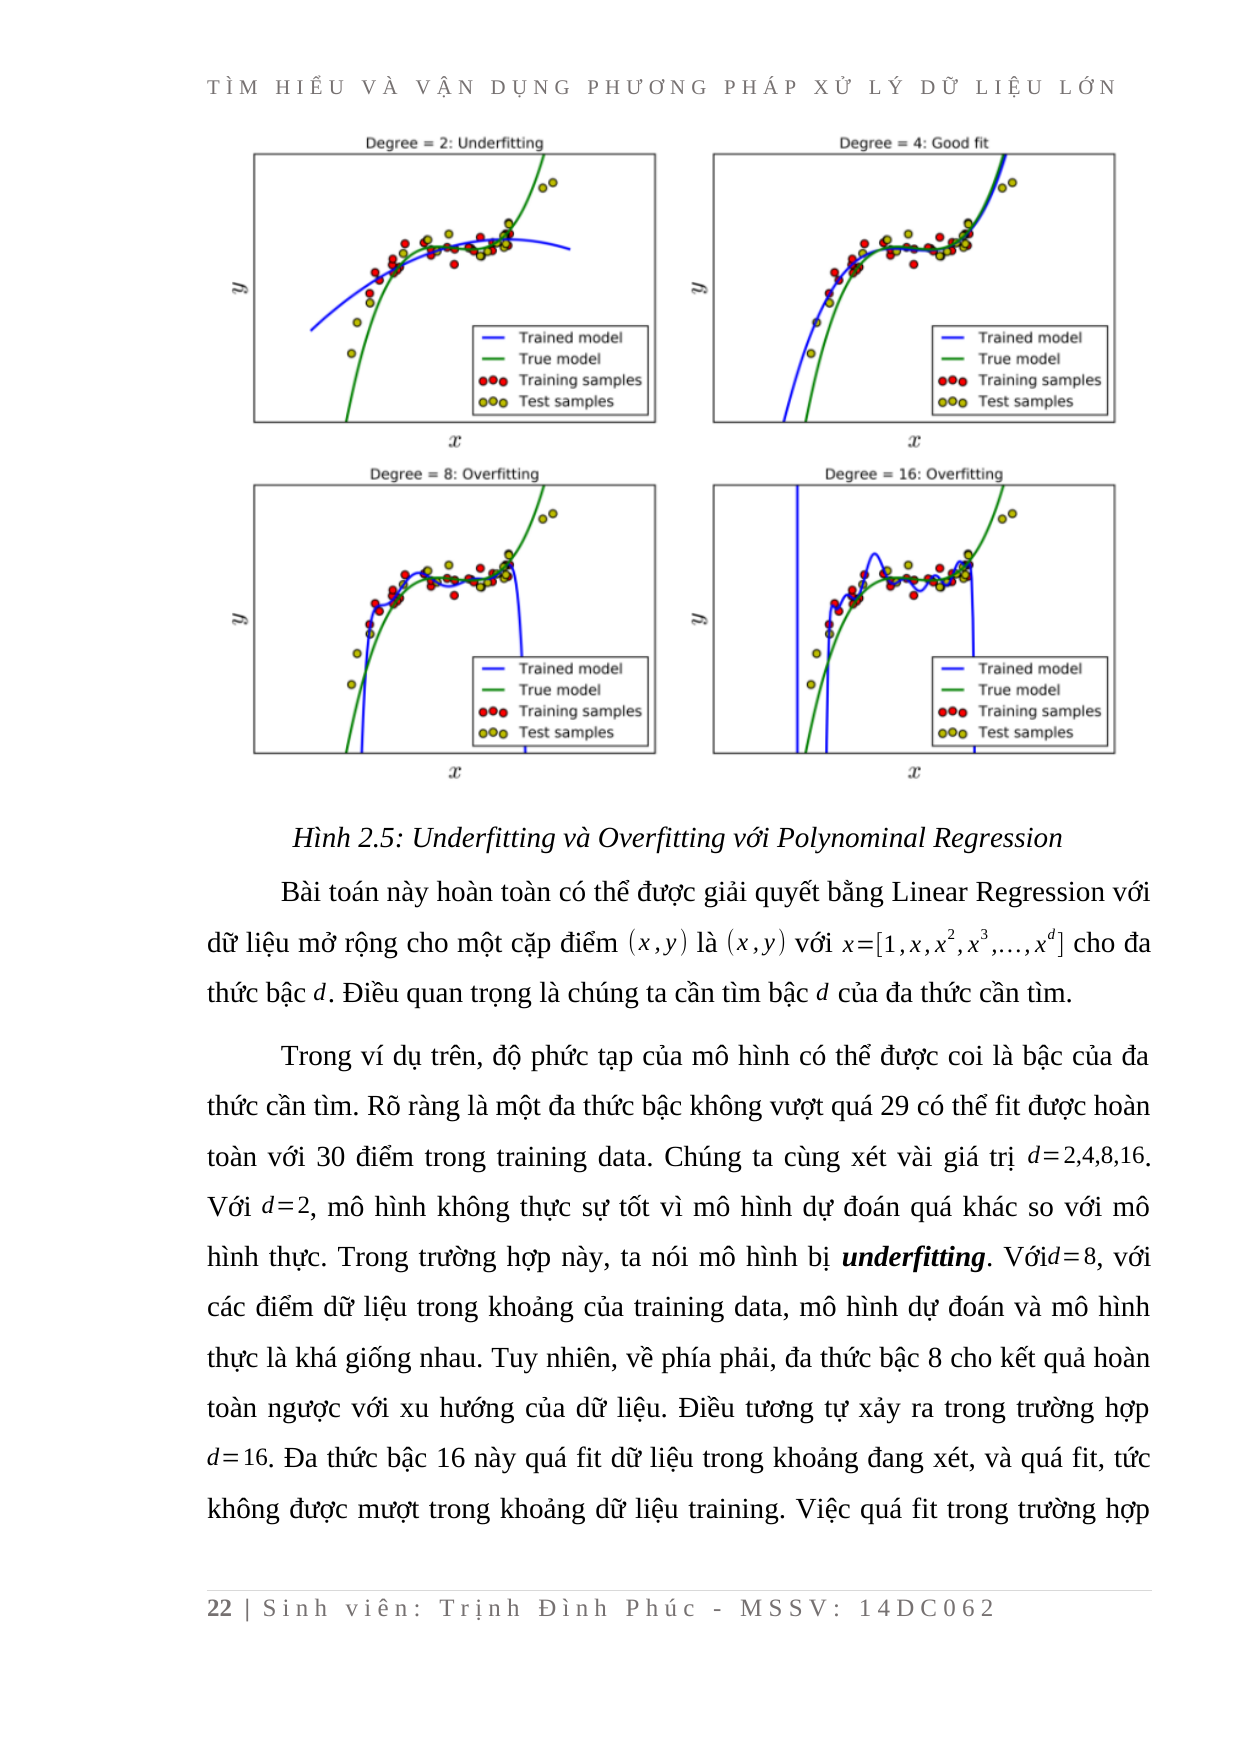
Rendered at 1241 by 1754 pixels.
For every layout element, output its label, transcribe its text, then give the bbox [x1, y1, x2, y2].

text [207, 1038, 1152, 1524]
text Hình 2.5: Underfitting và Overfitting với Polynominal Regression [207, 820, 1152, 854]
picture [209, 118, 1150, 796]
text Bài toán này hoàn toàn có thể được giải quyết bằng Linear Regression với dữ liệu mở rộng cho một cặp điểm là với cho đa thức bậc . Điều quan trọng là chúng ta cần tìm bậc của đa thức cần tìm. [207, 874, 1152, 1009]
